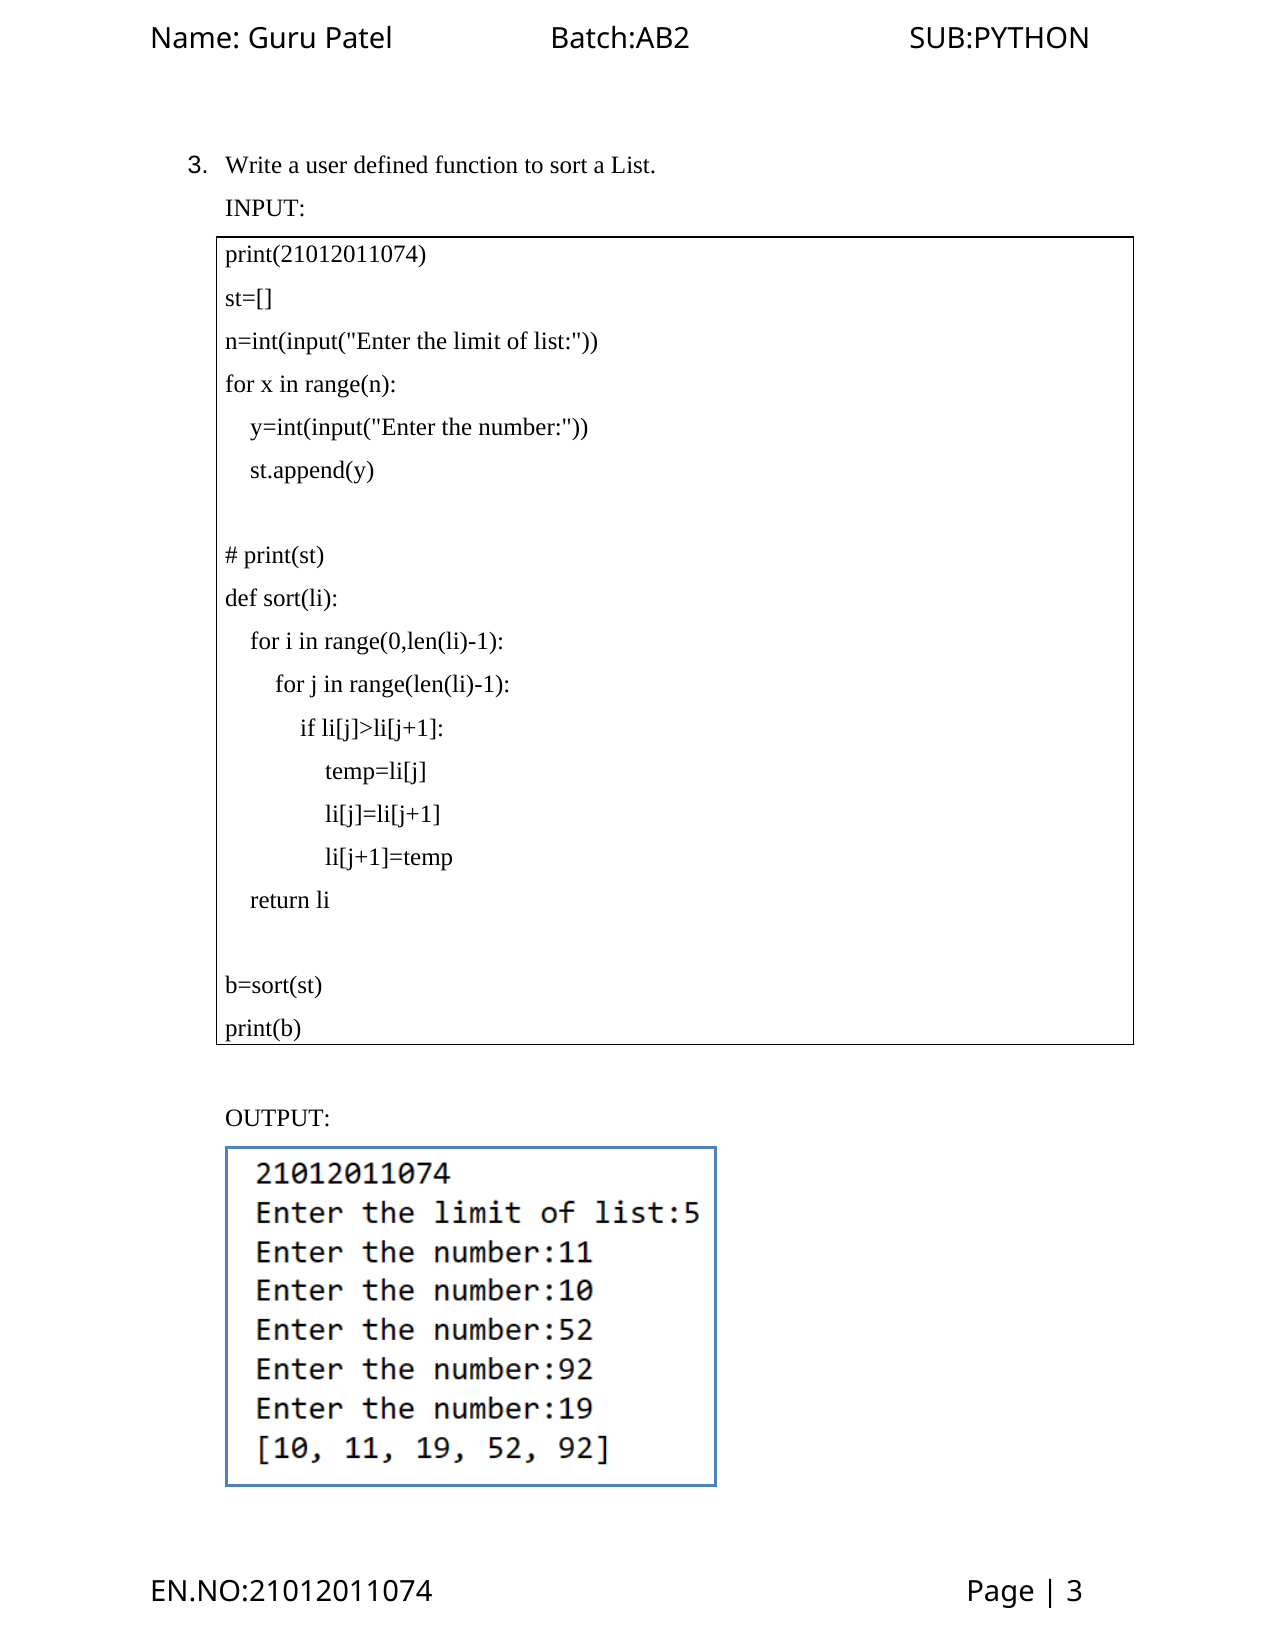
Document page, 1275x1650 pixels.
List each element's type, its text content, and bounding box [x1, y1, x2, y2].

text print(21012011074) [217, 238, 1133, 268]
picture [228, 1149, 714, 1484]
list Write a user defined function to sort a List. [187, 150, 1125, 179]
text if li[j]>li[j+1]: [217, 709, 1133, 741]
text temp=li[j] [217, 753, 1133, 784]
text for j in range(len(li)-1): [217, 666, 1133, 698]
text for i in range(0,len(li)-1): [217, 623, 1133, 655]
text st=[] [217, 279, 1133, 311]
text st.append(y) [217, 452, 1133, 484]
text li[j]=li[j+1] [217, 796, 1133, 828]
text # print(st) [217, 537, 1133, 569]
text y=int(input("Enter the number:")) [217, 409, 1133, 441]
text INPUT: [225, 193, 1125, 222]
text b=sort(st) [217, 967, 1133, 999]
text n=int(input("Enter the limit of list:")) [217, 323, 1133, 354]
text return li [217, 882, 1133, 914]
text print(b) [217, 1010, 1133, 1044]
text OUTPUT: [225, 1103, 1125, 1132]
text for x in range(n): [217, 366, 1133, 398]
text def sort(li): [217, 580, 1133, 612]
text li[j+1]=temp [217, 839, 1133, 871]
